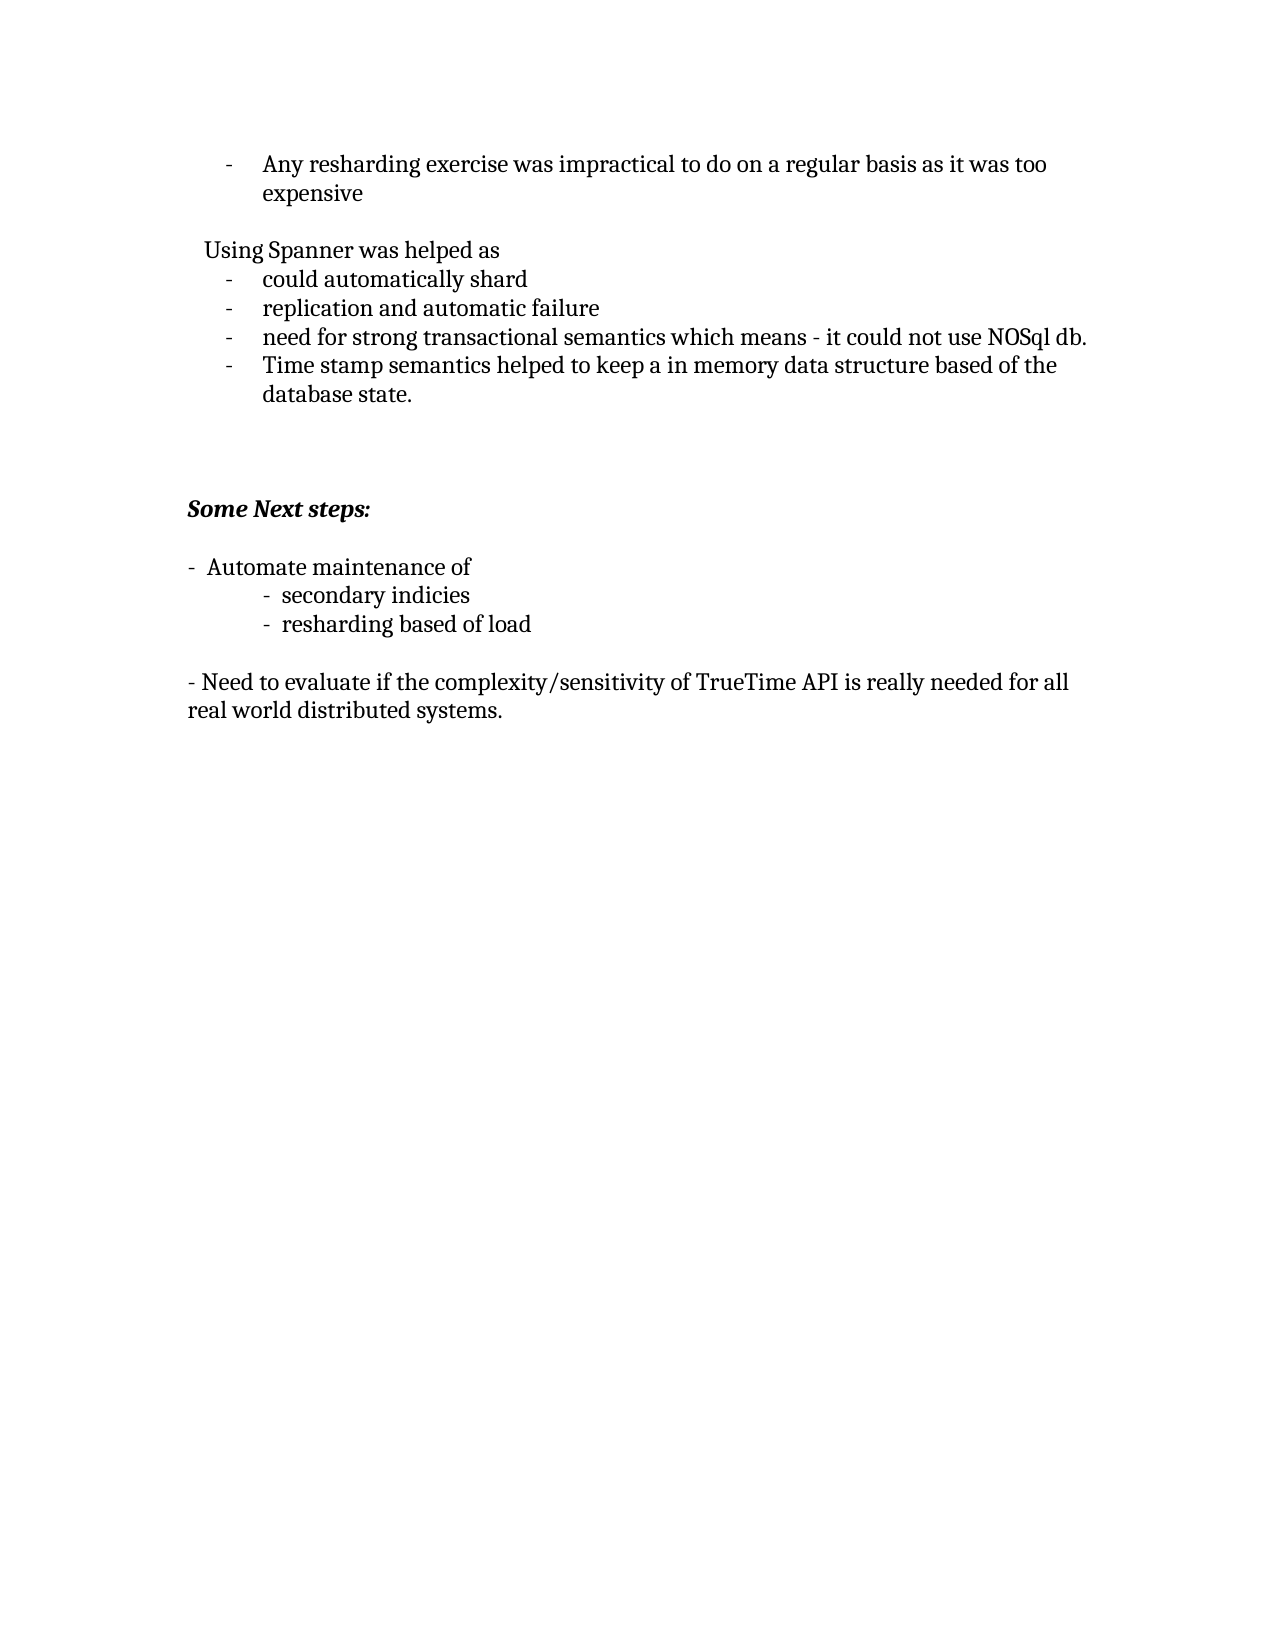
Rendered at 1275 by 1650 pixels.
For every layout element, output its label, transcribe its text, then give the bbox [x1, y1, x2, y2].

text - Automate maintenance of [187, 552, 1087, 581]
list Any resharding exercise was impractical to do on a regular basis as it was too expensive [225, 150, 1087, 207]
text - resharding based of load [262, 610, 1087, 639]
text Using Spanner was helped as [187, 236, 1087, 265]
text Some Next steps: [187, 495, 1087, 524]
list replication and automatic failure [225, 294, 1087, 322]
list Time stamp semantics helped to keep a in memory data structure based of the database state. [225, 351, 1087, 409]
text - secondary indicies [262, 581, 1087, 610]
list need for strong transactional semantics which means - it could not use NOSql db. [225, 322, 1087, 351]
text - Need to evaluate if the complexity/sensitivity of TrueTime API is really needed for all real world distributed systems. [187, 667, 1087, 725]
list could automatically shard [225, 265, 1087, 294]
